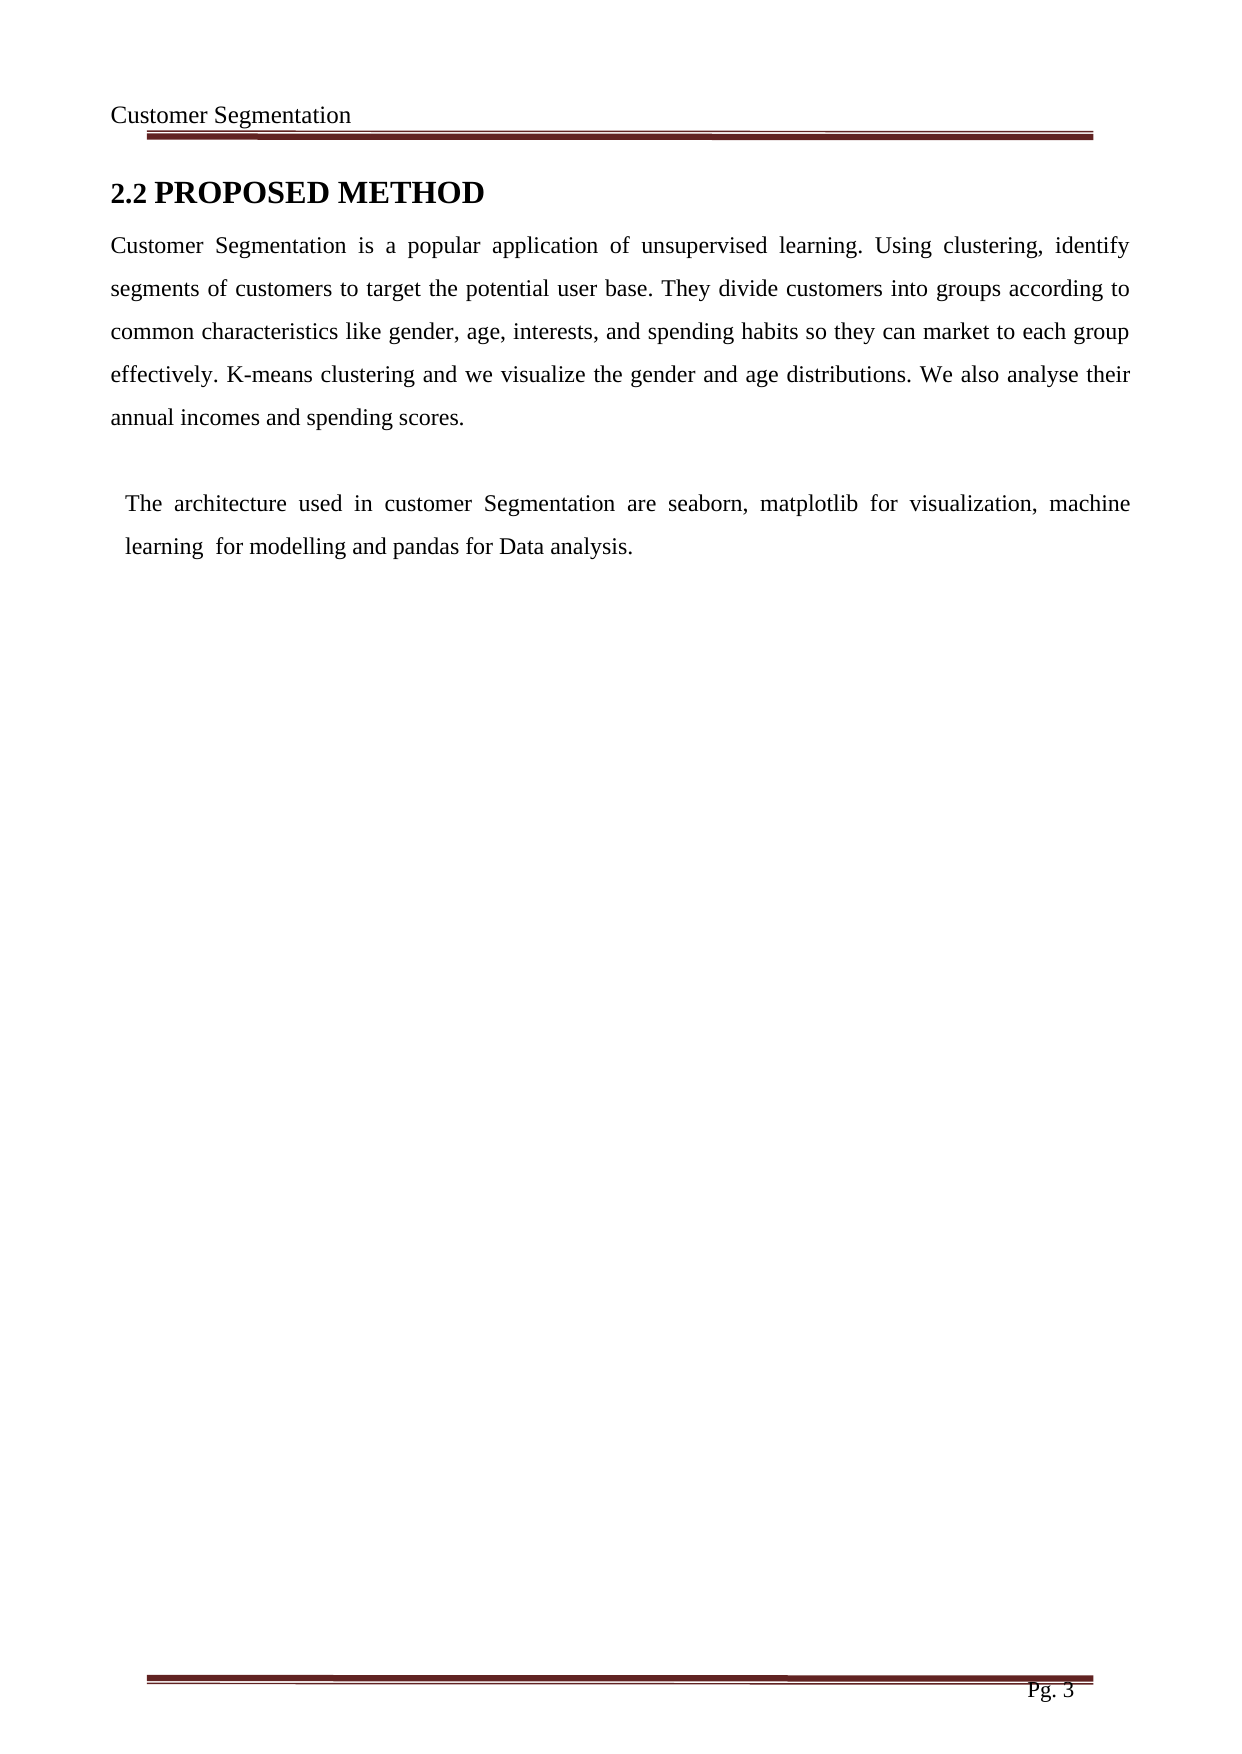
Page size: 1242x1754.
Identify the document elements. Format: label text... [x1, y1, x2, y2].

text Pg. 3 [1027, 1676, 1132, 1703]
text Customer Segmentation [110, 101, 1132, 129]
text The architecture used in customer Segmentation are seaborn, matplotlib for visualization, machine learning for modelling and pandas for Data analysis. [125, 489, 1132, 560]
text 2.2 PROPOSED METHOD [110, 173, 1132, 210]
text Customer Segmentation is a popular application of unsupervised learning. Using clustering, identify segments of customers to target the potential user base. They divide customers into groups according to common characteristics like gender, age, interests, and spending habits so they can market to each group effectively. K-means clustering and we visualize the gender and age distributions. We also analyse their annual incomes and spending scores. [110, 231, 1132, 431]
